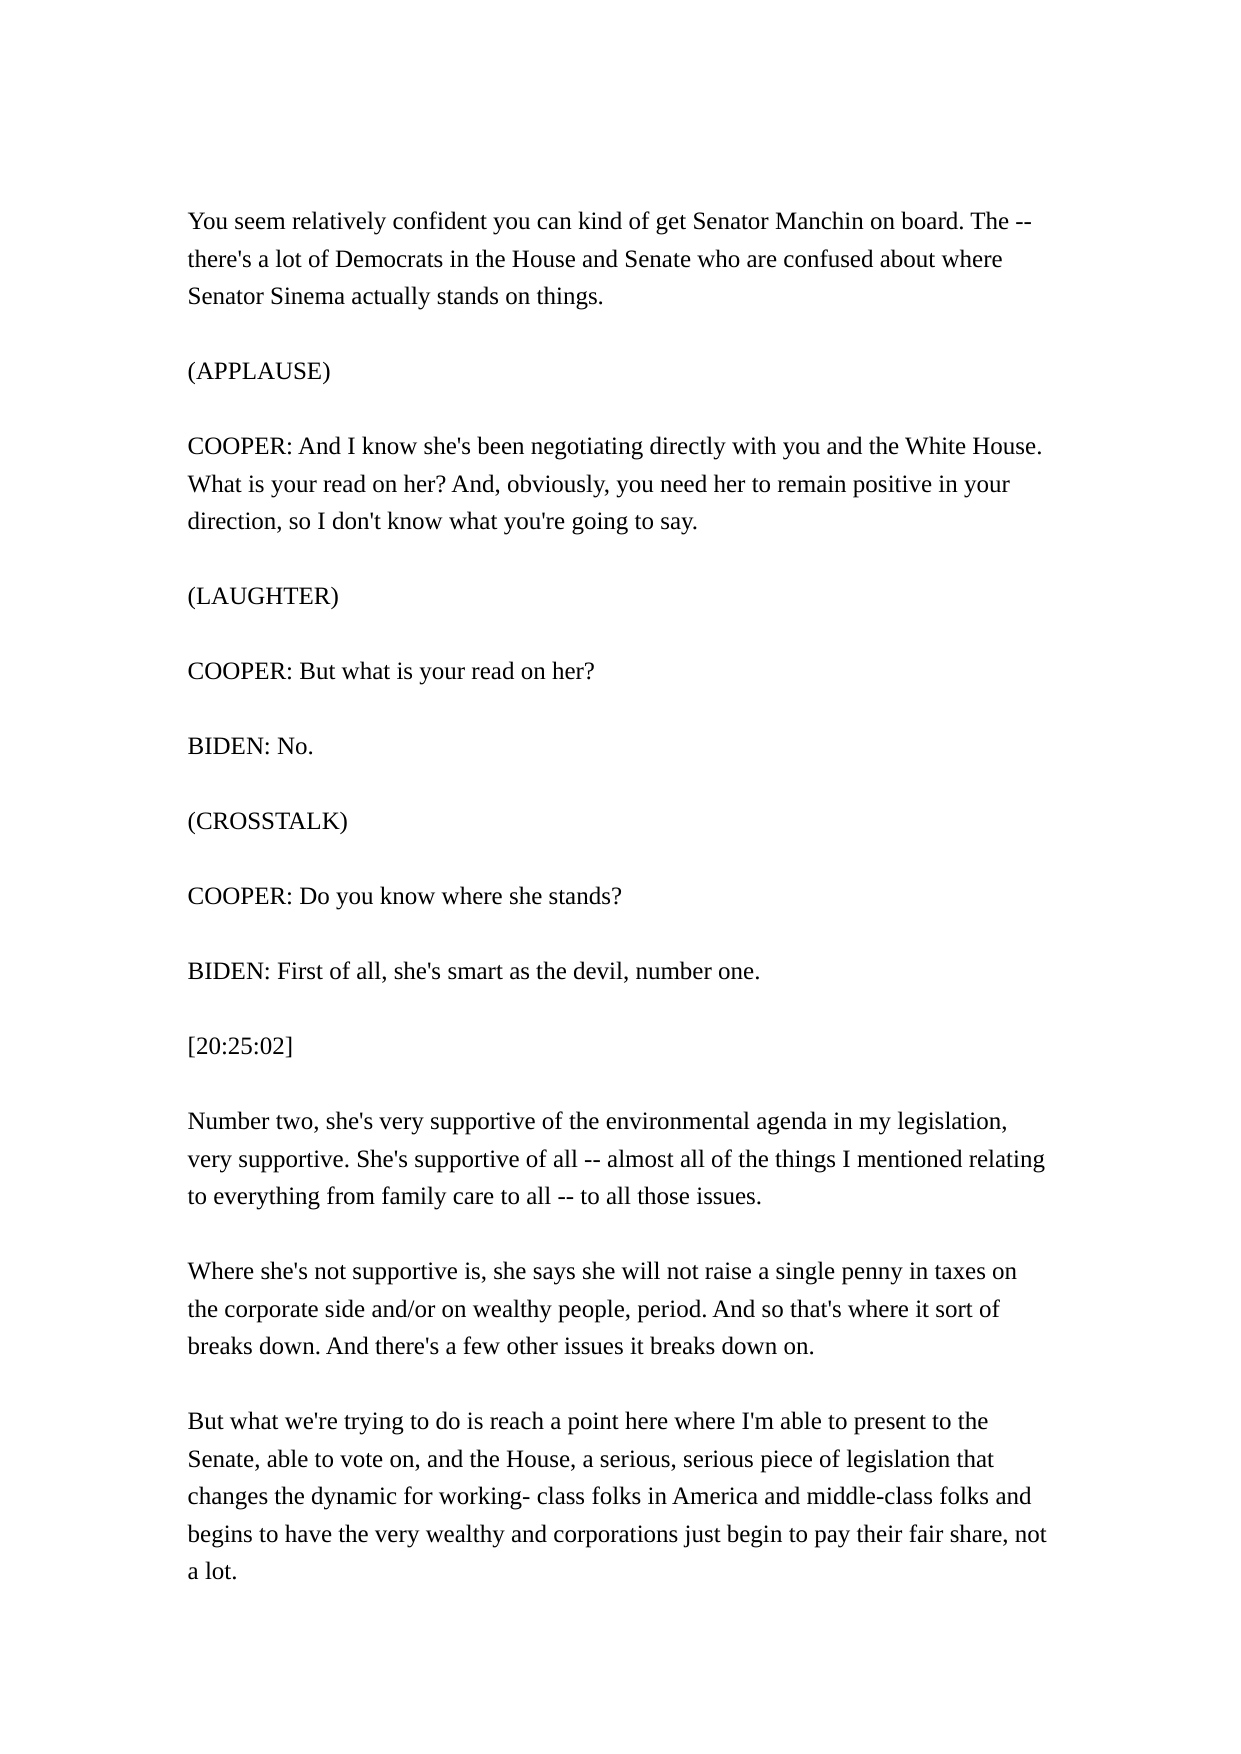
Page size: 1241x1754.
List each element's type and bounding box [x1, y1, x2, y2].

text [187, 164, 1053, 1589]
